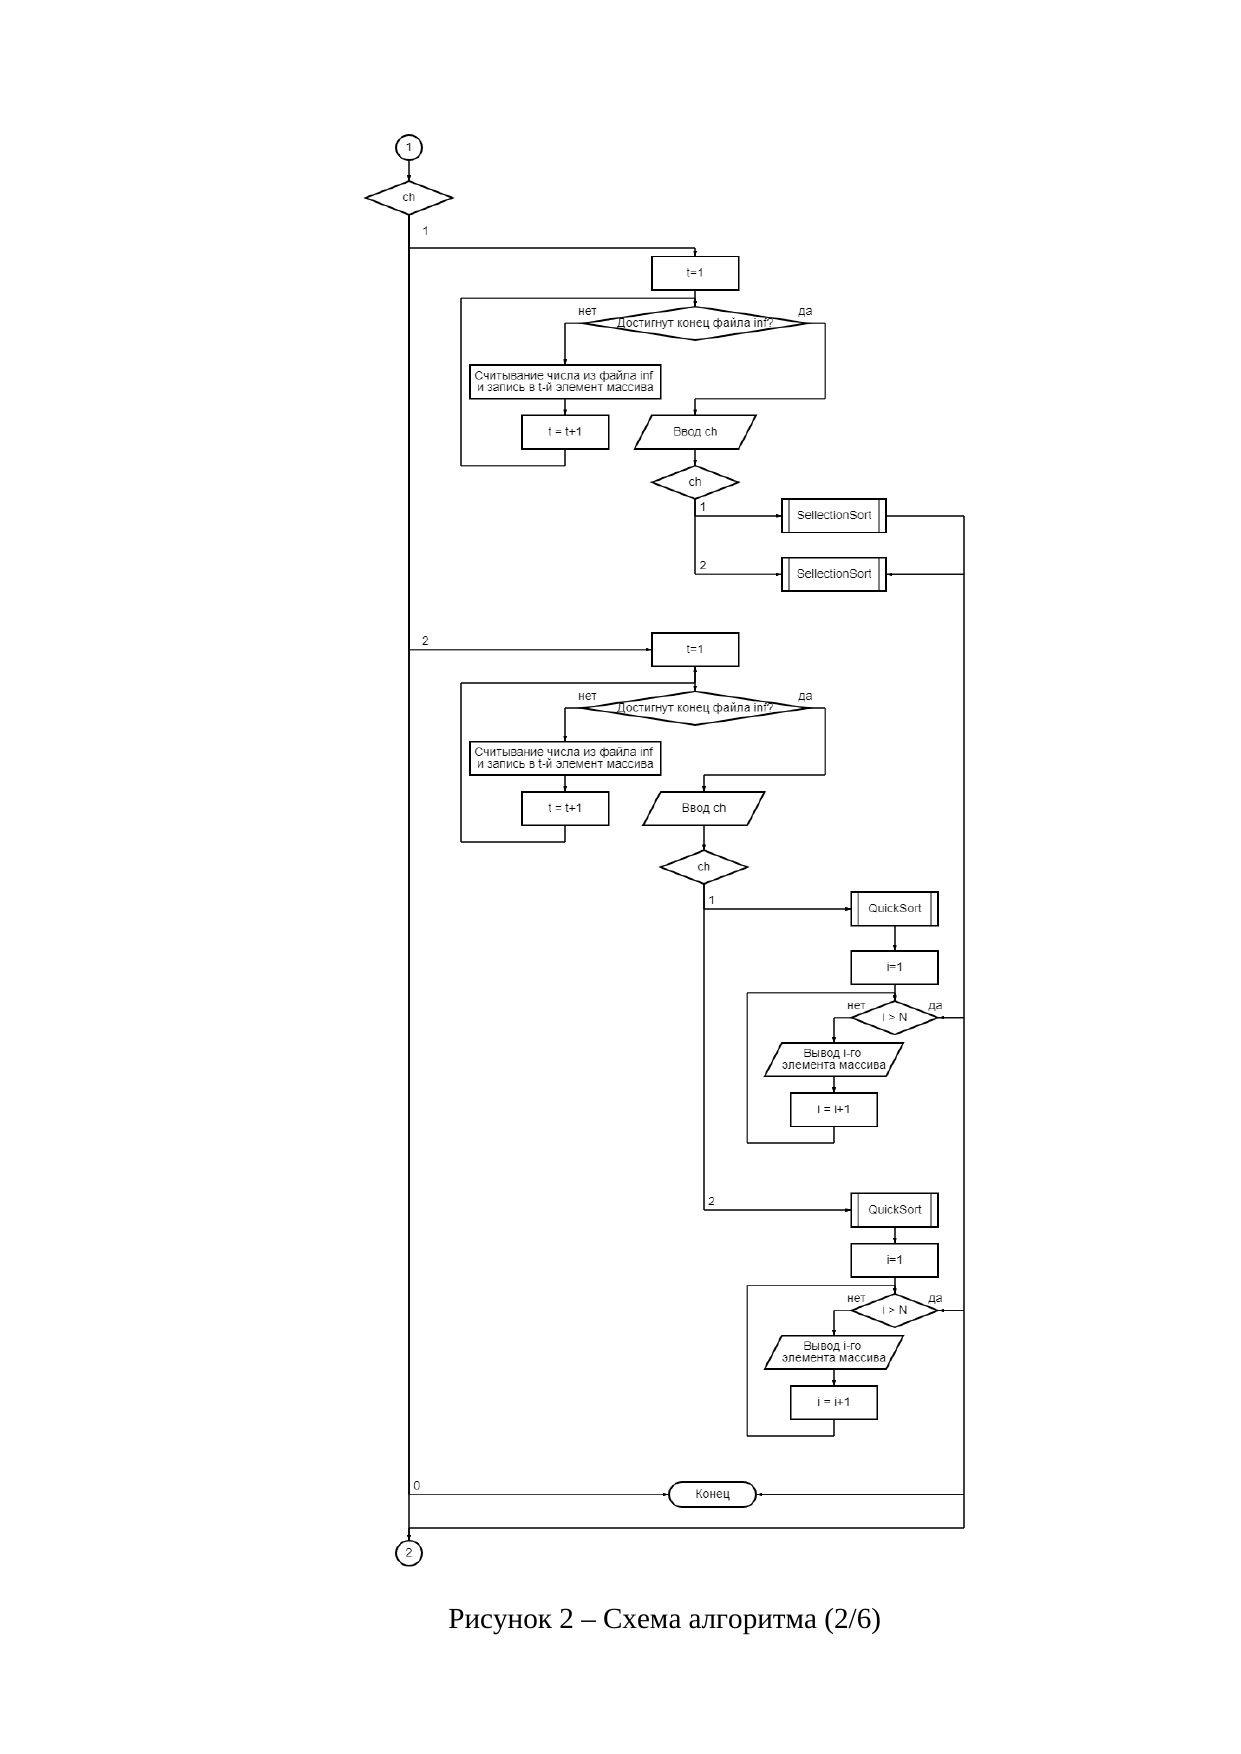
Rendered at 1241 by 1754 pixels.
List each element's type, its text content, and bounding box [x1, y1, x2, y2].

picture [348, 118, 981, 1582]
text Рисунок 2 – Схема алгоритма (2/6) [177, 1601, 1152, 1634]
